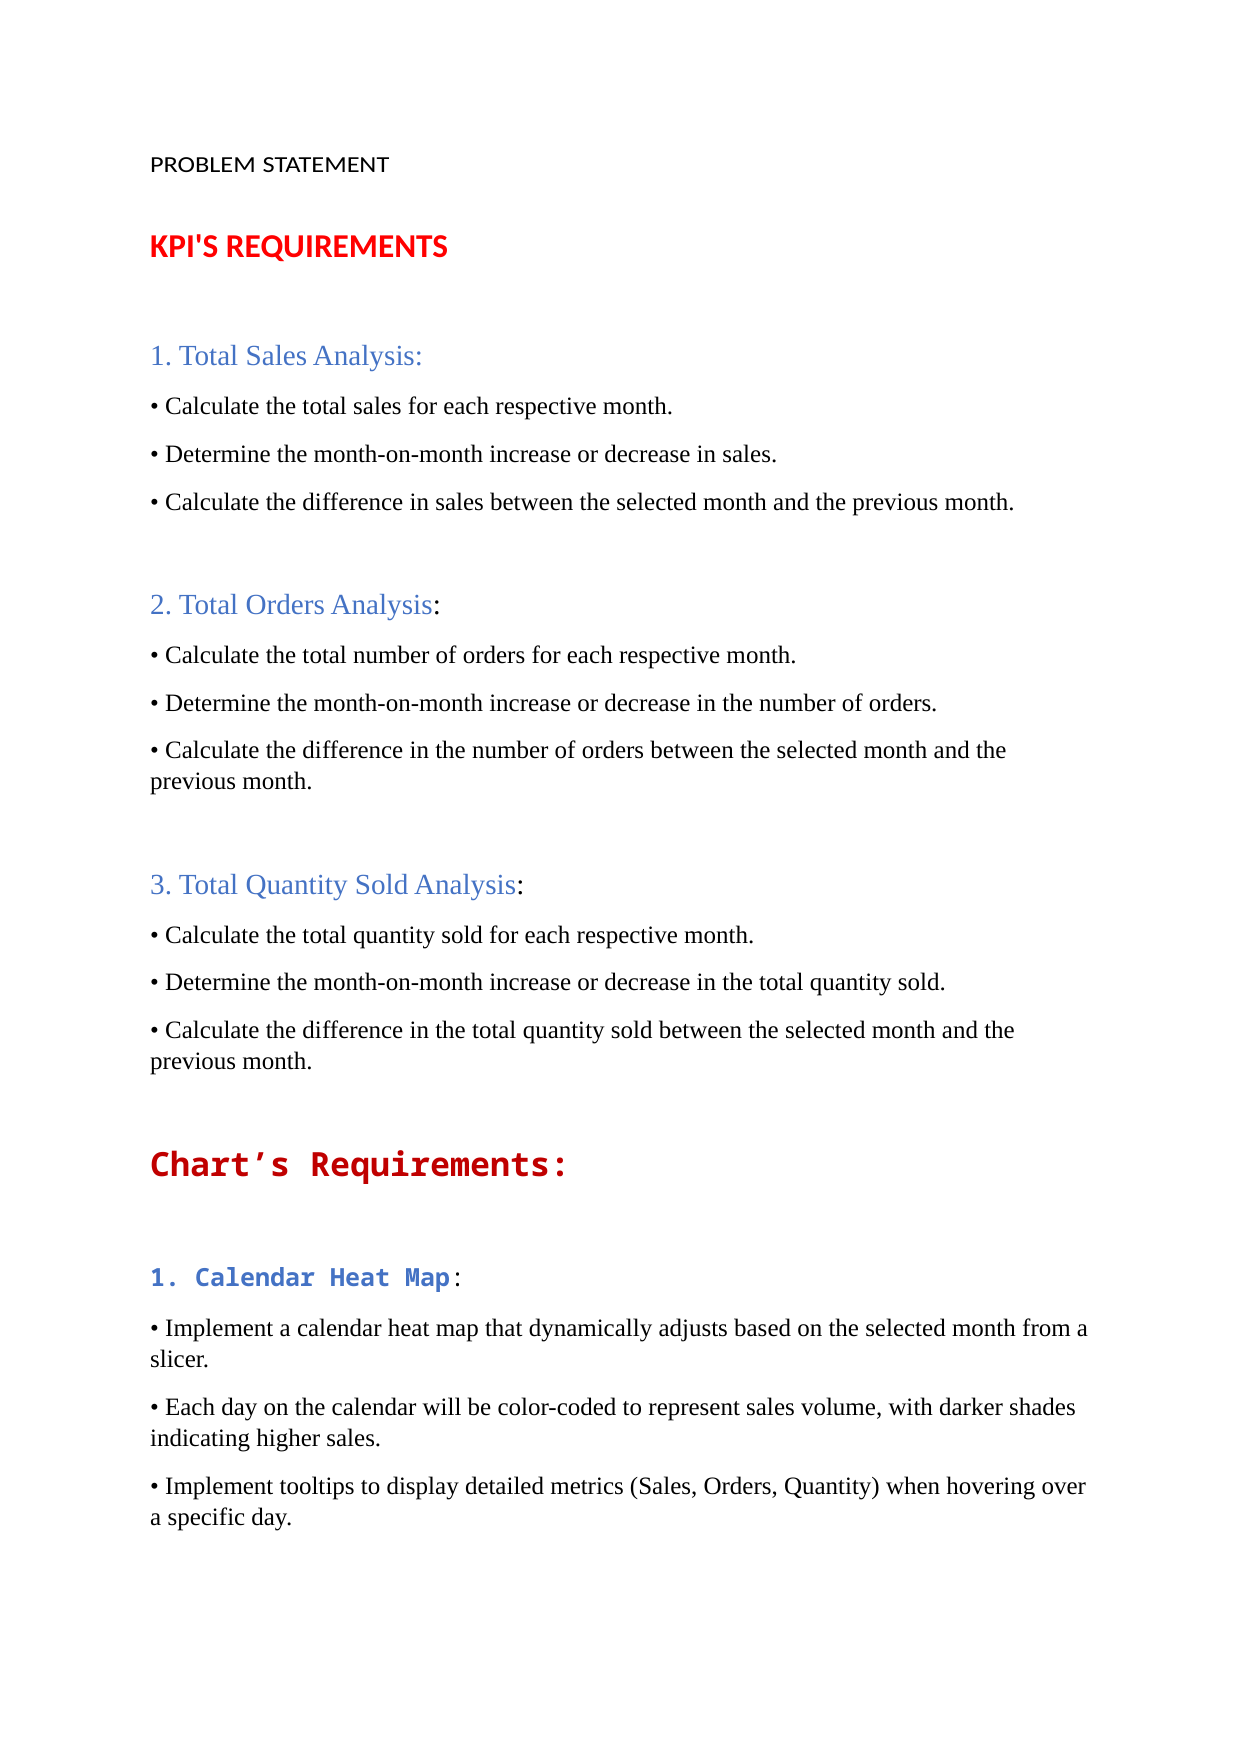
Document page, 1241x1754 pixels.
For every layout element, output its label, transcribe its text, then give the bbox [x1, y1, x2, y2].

text PROBLEM STATEMENT [150, 150, 1090, 178]
text • Calculate the difference in the total quantity sold between the selected month and the previous month. [150, 1015, 1090, 1075]
text 2. Total Orders Analysis: [150, 587, 1090, 621]
text 3. Total Quantity Sold Analysis: [150, 867, 1090, 900]
text • Calculate the total number of orders for each respective month. [150, 640, 1090, 669]
text KPI'S REQUIREMENTS [150, 225, 1090, 266]
text • Implement tooltips to display detailed metrics (Sales, Orders, Quantity) when hovering over a specific day. [150, 1471, 1090, 1531]
text • Determine the month-on-month increase or decrease in the total quantity sold. [150, 967, 1090, 996]
text • Calculate the total quantity sold for each respective month. [150, 920, 1090, 948]
text • Each day on the calendar will be color-coded to represent sales volume, with darker shades indicating higher sales. [150, 1392, 1090, 1452]
text • Determine the month-on-month increase or decrease in the number of orders. [150, 688, 1090, 716]
text • Calculate the difference in the number of orders between the selected month and the previous month. [150, 735, 1090, 795]
text • Calculate the total sales for each respective month. [150, 391, 1090, 420]
text • Calculate the difference in sales between the selected month and the previous month. [150, 487, 1090, 515]
text Chart’s Requirements: [150, 1141, 1090, 1186]
text • Determine the month-on-month increase or decrease in sales. [150, 439, 1090, 468]
text 1. Calendar Heat Map: [150, 1260, 1090, 1294]
text • Implement a calendar heat map that dynamically adjusts based on the selected month from a slicer. [150, 1313, 1090, 1373]
text 1. Total Sales Analysis: [150, 338, 1090, 372]
